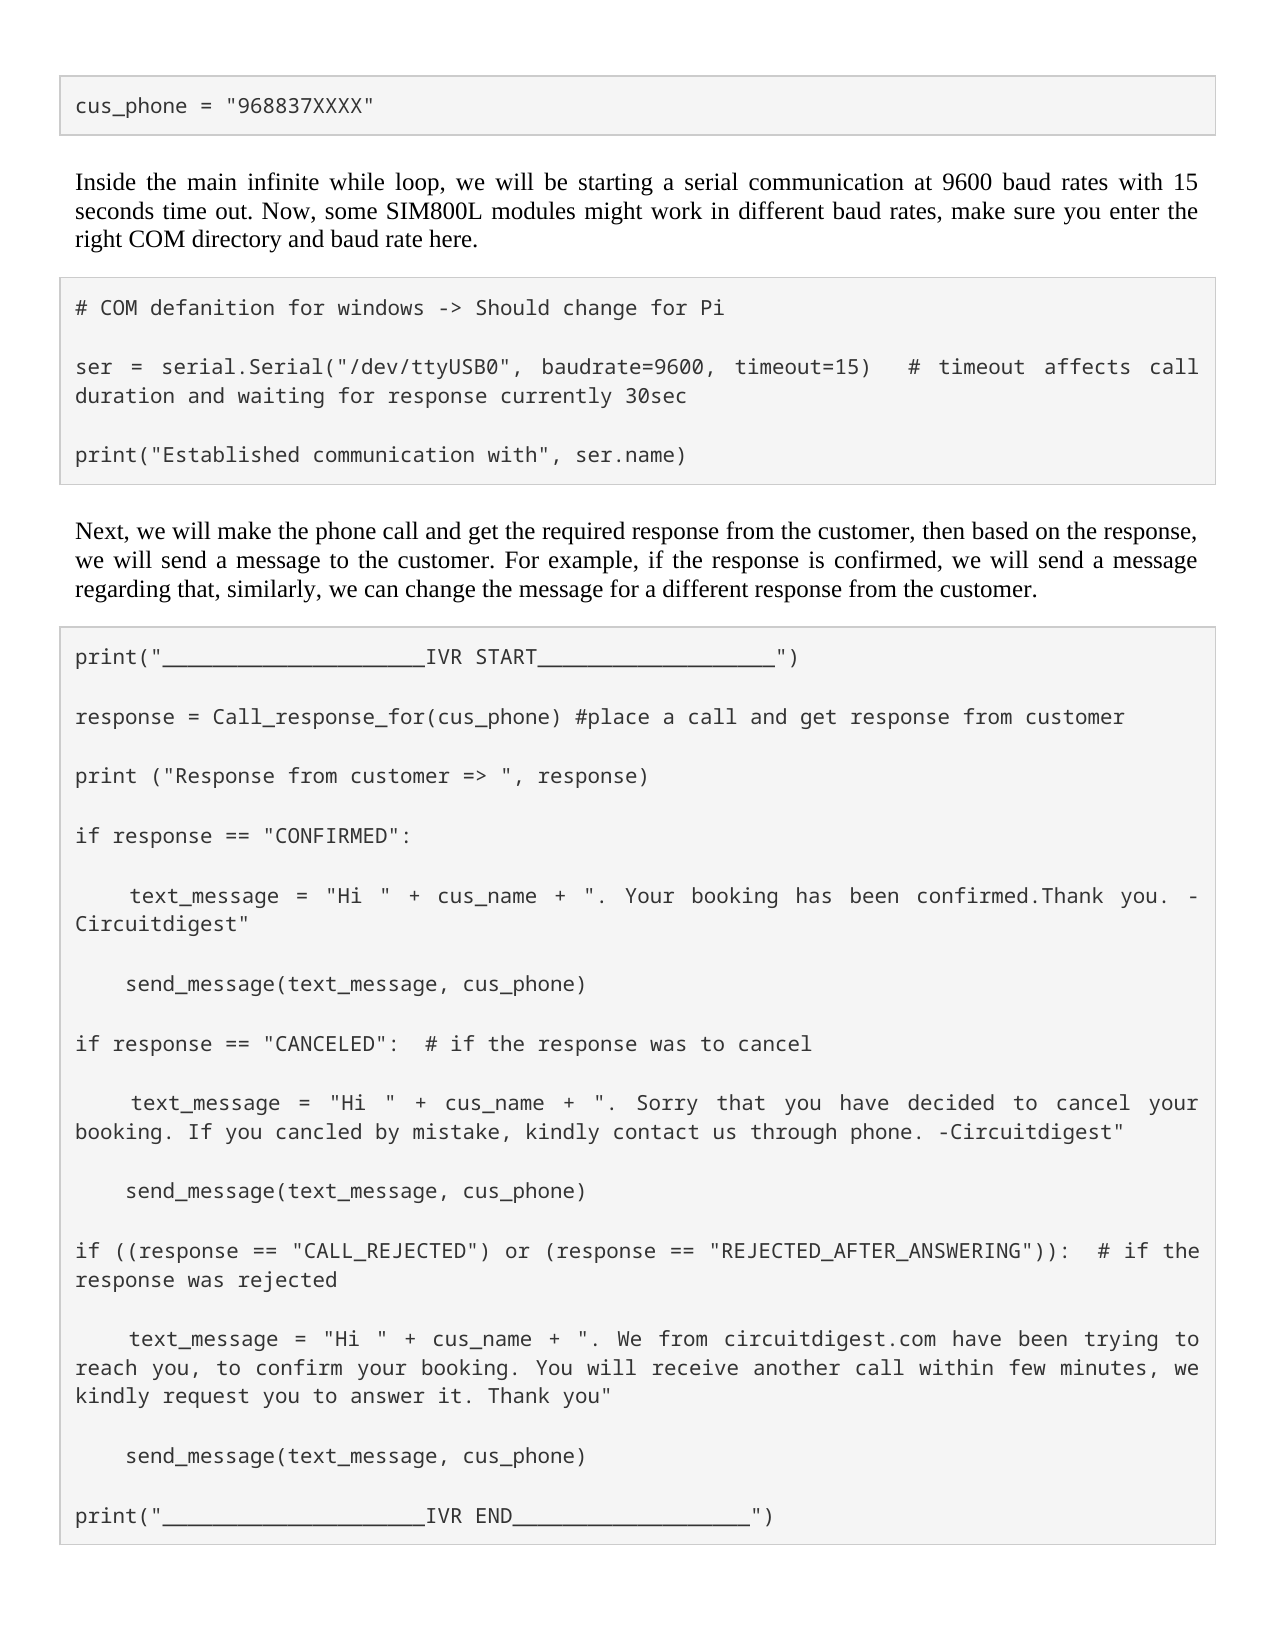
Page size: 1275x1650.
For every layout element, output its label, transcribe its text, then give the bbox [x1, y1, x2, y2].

text Inside the main infinite while loop, we will be starting a serial communication at 9600 baud rates with 15 seconds time out. Now, some SIM800L modules might work in different baud rates, make sure you enter the right COM directory and baud rate here. [75, 167, 1200, 253]
text text_message = "Hi " + cus_name + ". Sorry that you have decided to cancel your booking. If you cancled by mistake, kindly contact us through phone. -Circuitdigest" [61, 1072, 1215, 1145]
text text_message = "Hi " + cus_name + ". Your booking has been confirmed.Thank you. -Circuitdigest" [61, 865, 1215, 938]
text cus_phone = "968837XXXX" [61, 77, 1215, 134]
text print ("Response from customer => ", response) [61, 746, 1215, 790]
text # COM defanition for windows -> Should change for Pi [61, 278, 1215, 321]
text print("Established communication with", ser.name) [61, 424, 1215, 484]
text text_message = "Hi " + cus_name + ". We from circuitdigest.com have been trying to reach you, to confirm your booking. You will receive another call within few minutes, we kindly request you to answer it. Thank you" [61, 1308, 1215, 1410]
text ser = serial.Serial("/dev/ttyUSB0", baudrate=9600, timeout=15) # timeout affects call duration and waiting for response currently 30sec [61, 336, 1215, 409]
text if ((response == "CALL_REJECTED") or (response == "REJECTED_AFTER_ANSWERING")): # if the response was rejected [61, 1220, 1215, 1293]
text send_message(text_message, cus_phone) [61, 1425, 1215, 1469]
text response = Call_response_for(cus_phone) #place a call and get response from customer [61, 686, 1215, 730]
text Next, we will make the phone call and get the required response from the customer, then based on the response, we will send a message to the customer. For example, if the response is confirmed, we will send a message regarding that, similarly, we can change the message for a different response from the customer. [75, 516, 1200, 603]
text print("_____________________IVR END___________________") [61, 1484, 1215, 1544]
text print("_____________________IVR START___________________") [61, 628, 1215, 671]
text send_message(text_message, cus_phone) [61, 1161, 1215, 1205]
text if response == "CANCELED": # if the response was to cancel [61, 1013, 1215, 1057]
text if response == "CONFIRMED": [61, 805, 1215, 850]
text send_message(text_message, cus_phone) [61, 953, 1215, 998]
